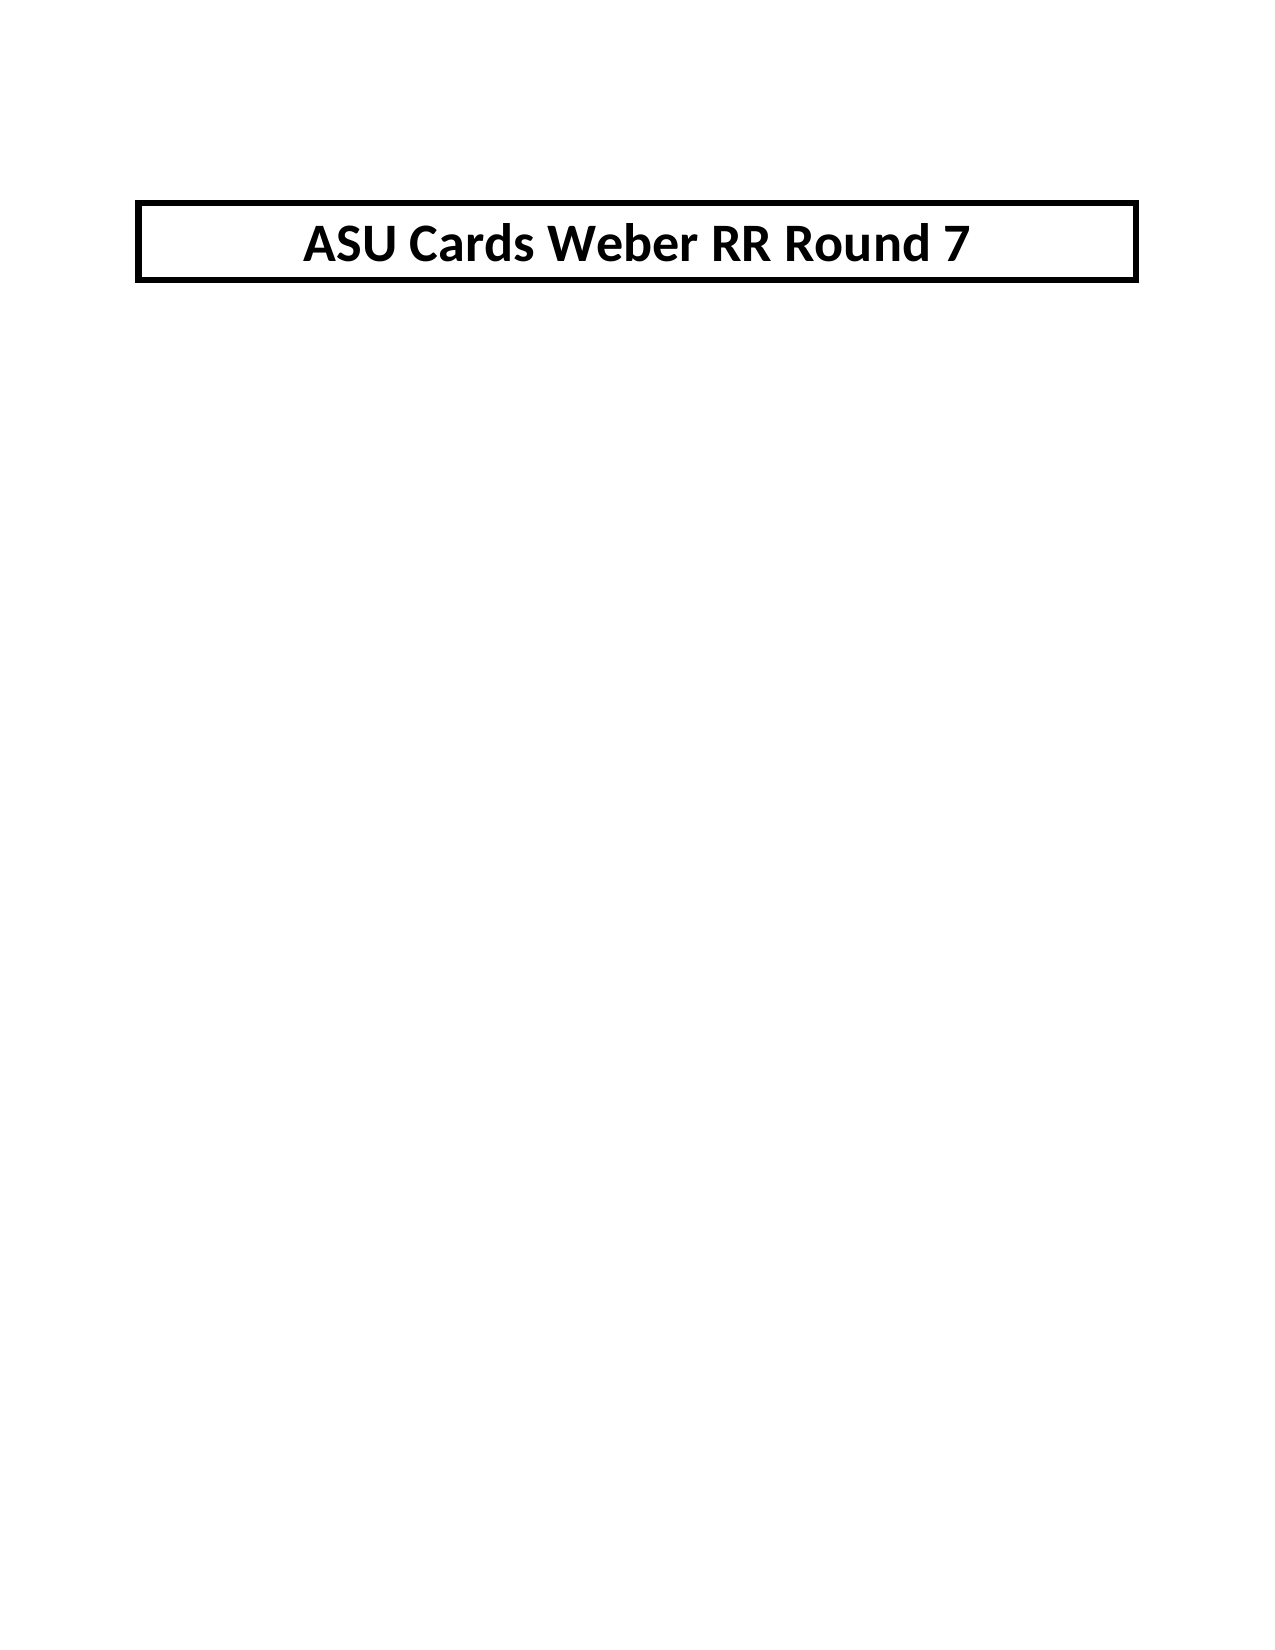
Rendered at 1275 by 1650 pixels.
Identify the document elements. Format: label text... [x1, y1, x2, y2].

subtitle ASU Cards Weber RR Round 7 [142, 206, 1133, 277]
